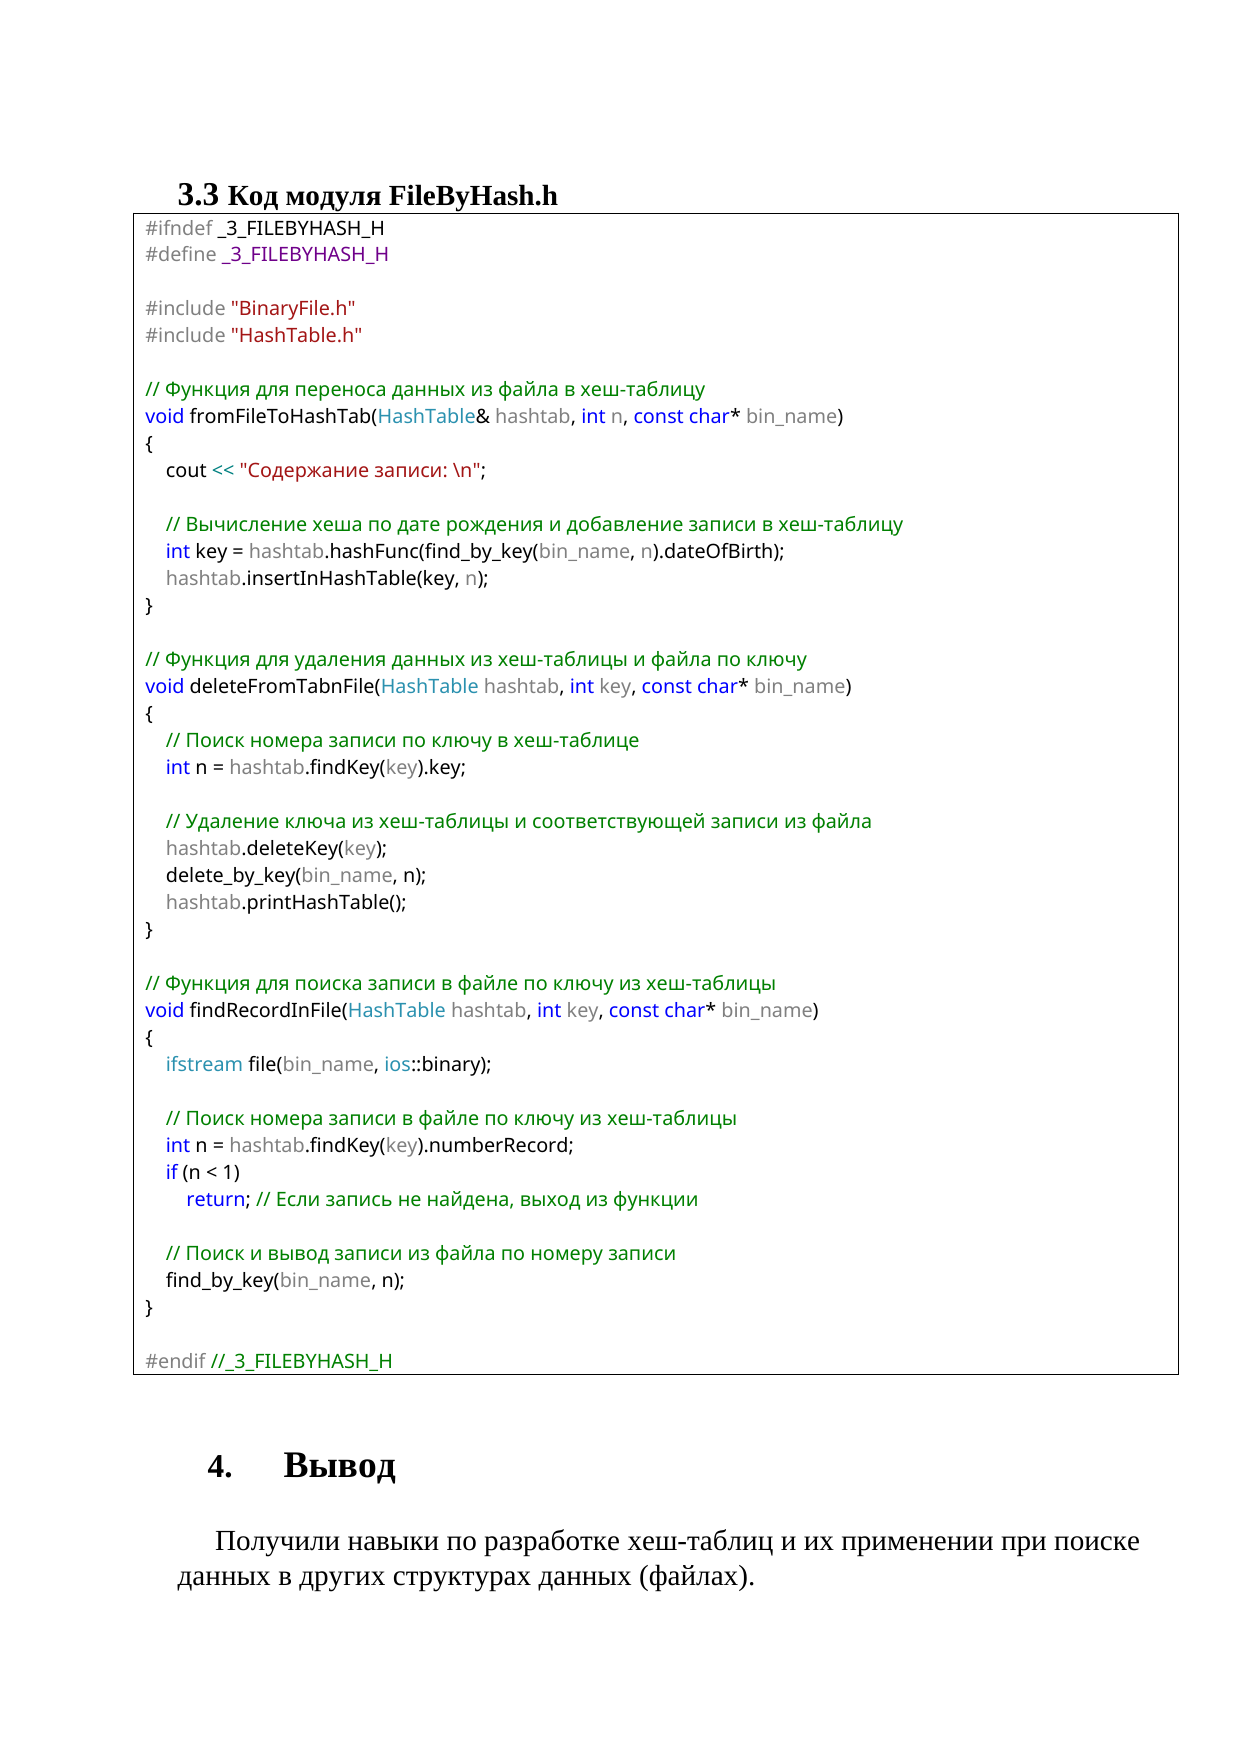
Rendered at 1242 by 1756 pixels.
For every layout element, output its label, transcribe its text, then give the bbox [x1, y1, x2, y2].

subtitle Вывод [207, 1442, 1214, 1485]
list Код модуля FileByHash.h [177, 174, 1242, 213]
text Получили навыки по разработке хеш-таблиц и их применении при поиске данных в других структурах данных (файлах). [177, 1523, 1169, 1592]
table_header #ifndef _3_FILEBYHASH_H #define _3_FILEBYHASH_H #include "BinaryFile.h" #include "HashTable.h" // Функция для переноса данных из файла в хеш-таблицу void fromFileToHashTab(HashTable& hashtab, int n, const char* bin_name) { cout << "Содержание записи: \n"; // Вычисление хеша по дате рождения и добавление записи в хеш-таблицу int key = hashtab.hashFunc(find_by_key(bin_name, n).dateOfBirth); hashtab.insertInHashTable(key, n); } // Функция для удаления данных из хеш-таблицы и файла по ключу void deleteFromTabnFile(HashTable hashtab, int key, const char* bin_name) { // Поиск номера записи по ключу в хеш-таблице int n = hashtab.findKey(key).key; // Удаление ключа из хеш-таблицы и соответствующей записи из файла hashtab.deleteKey(key); delete_by_key(bin_name, n); hashtab.printHashTable(); } // Функция для поиска записи в файле по ключу из хеш-таблицы void findRecordInFile(HashTable hashtab, int key, const char* bin_name) { ifstream file(bin_name, ios::binary); // Поиск номера записи в файле по ключу из хеш-таблицы int n = hashtab.findKey(key).numberRecord; if (n < 1) return; // Если запись не найдена, выход из функции // Поиск и вывод записи из файла по номеру записи find_by_key(bin_name, n); } #endif //_3_FILEBYHASH_H [134, 214, 1178, 1374]
